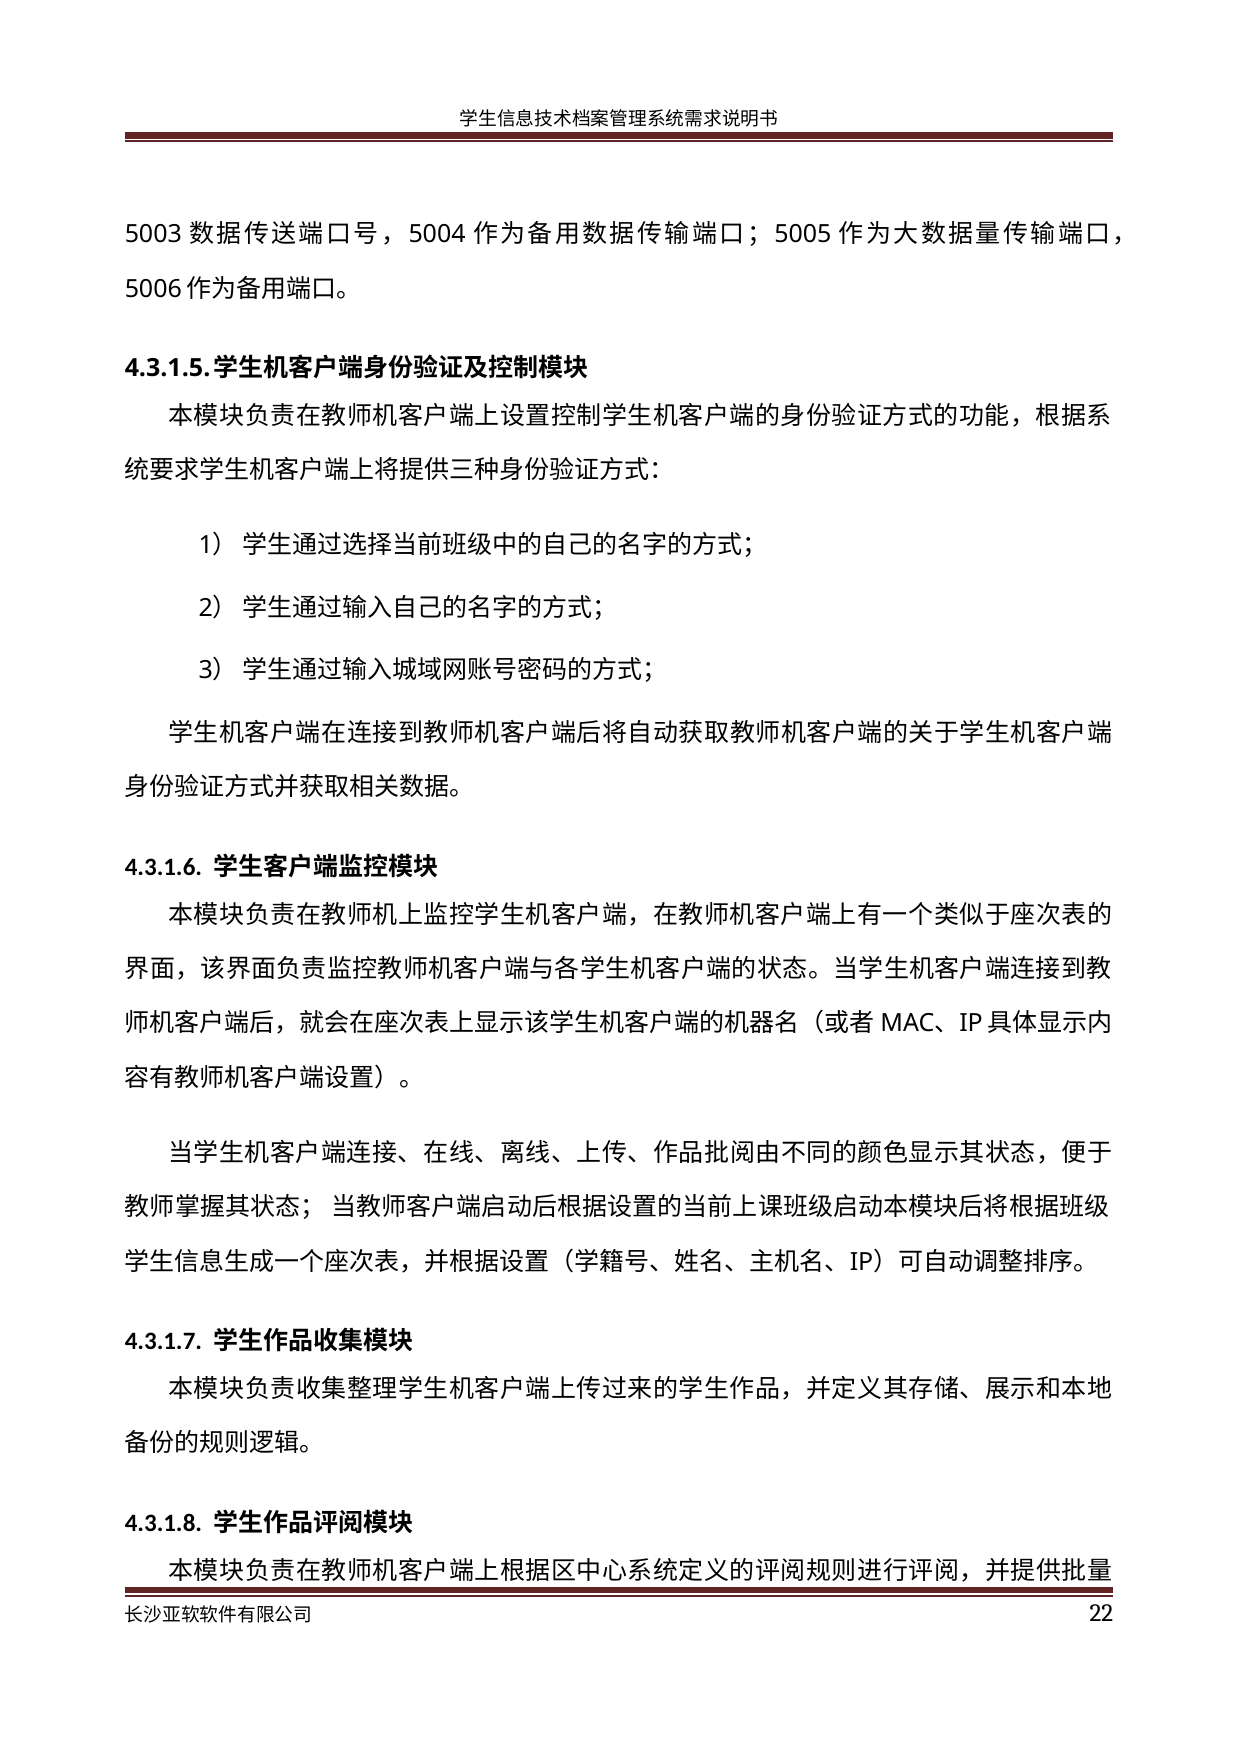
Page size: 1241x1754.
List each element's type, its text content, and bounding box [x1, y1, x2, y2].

list 学生通过输入城域网账号密码的方式； [198, 650, 1113, 686]
list 学生通过输入自己的名字的方式； [198, 587, 1113, 624]
subtitle 学生作品评阅模块 [124, 1502, 1113, 1538]
subtitle 学生作品收集模块 [124, 1321, 1113, 1357]
subtitle 学生机客户端身份验证及控制模块 [124, 347, 1113, 384]
subtitle 学生客户端监控模块 [124, 846, 1113, 882]
list 学生通过选择当前班级中的自己的名字的方式； [198, 525, 1113, 561]
text 本模块负责在教师机客户端上设置控制学生机客户端的身份验证方式的功能，根据系统要求学生机客户端上将提供三种身份验证方式： [124, 395, 1113, 486]
text 本模块负责收集整理学生机客户端上传过来的学生作品，并定义其存储、展示和本地备份的规则逻辑。 [124, 1368, 1113, 1459]
text 本模块负责在教师机上监控学生机客户端，在教师机客户端上有一个类似于座次表的界面，该界面负责监控教师机客户端与各学生机客户端的状态。当学生机客户端连接到教师机客户端后，就会在座次表上显示该学生机客户端的机器名（或者 MAC、IP具体显示内容有教师机客户端设置）。 [124, 894, 1113, 1093]
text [124, 1550, 1113, 1586]
text 学生机客户端在连接到教师机客户端后将自动获取教师机客户端的关于学生机客户端身份验证方式并获取相关数据。 [124, 712, 1113, 803]
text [124, 214, 1113, 304]
text 当学生机客户端连接、在线、离线、上传、作品批阅由不同的颜色显示其状态，便于教师掌握其状态； 当教师客户端启动后根据设置的当前上课班级启动本模块后将根据班级学生信息生成一个座次表，并根据设置（学籍号、姓名、主机名、IP）可自动调整排序。 [124, 1132, 1113, 1277]
